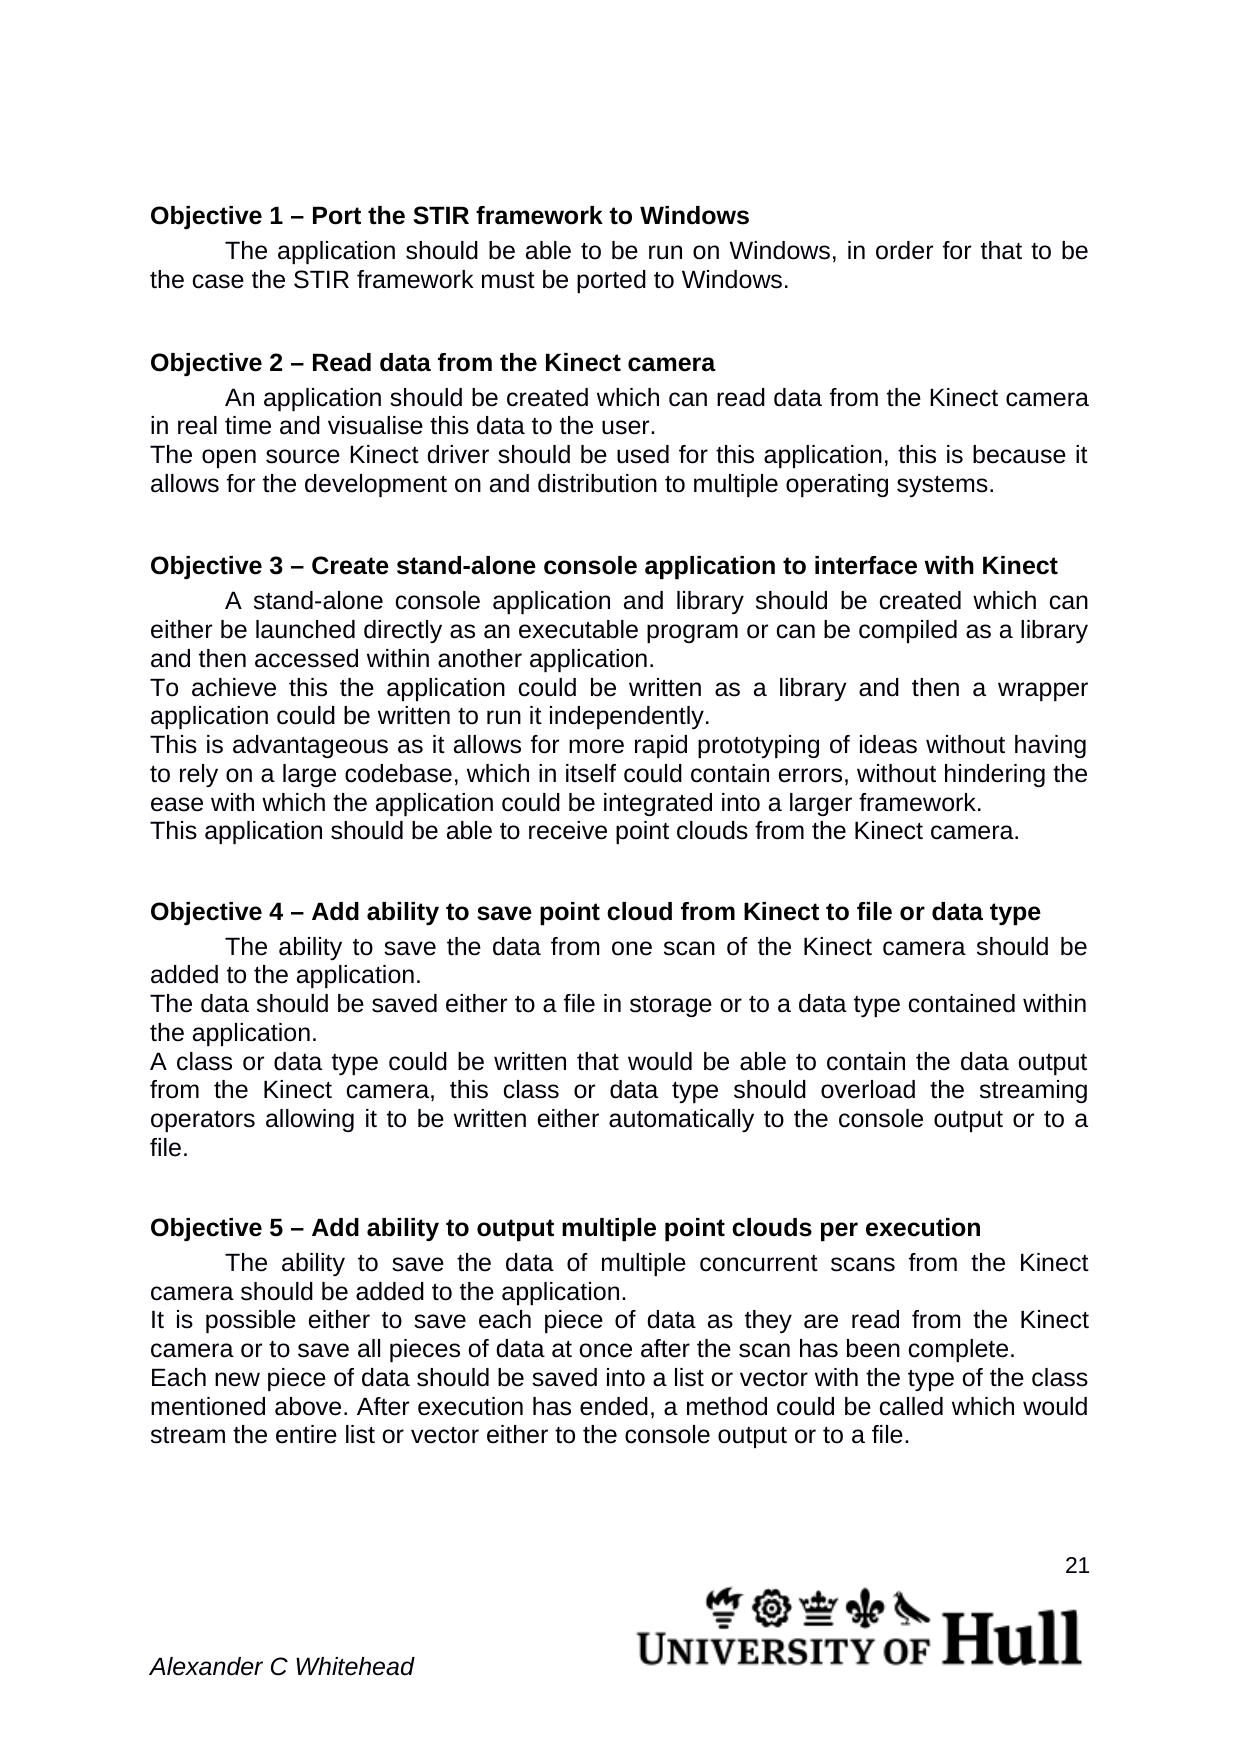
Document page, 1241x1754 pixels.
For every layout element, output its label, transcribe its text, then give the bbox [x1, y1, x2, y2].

text It is possible either to save each piece of data as they are read from the Kinect camera or to save all pieces of data at once after the scan has been complete. [150, 1305, 1090, 1363]
text To achieve this the application could be written as a library and then a wrapper application could be written to run it independently. [150, 673, 1090, 730]
text A stand-alone console application and library should be created which can either be launched directly as an executable program or can be compiled as a library and then accessed within another application. [150, 586, 1090, 673]
picture [630, 1578, 1091, 1675]
text A class or data type could be written that would be able to contain the data output from the Kinect camera, this class or data type should overload the streaming operators allowing it to be written either automatically to the console output or to a file. [150, 1046, 1090, 1161]
text The ability to save the data of multiple concurrent scans from the Kinect camera should be added to the application. [150, 1248, 1090, 1305]
text This is advantageous as it allows for more rapid prototyping of ideas without having to rely on a large codebase, which in itself could contain errors, without hindering the ease with which the application could be integrated into a larger framework. [150, 730, 1090, 816]
text An application should be created which can read data from the Kinect camera in real time and visualise this data to the user. [150, 383, 1090, 440]
subtitle Objective 2 – Read data from the Kinect camera [150, 348, 1090, 376]
text This application should be able to receive point clouds from the Kinect camera. [150, 816, 1090, 845]
text The ability to save the data from one scan of the Kinect camera should be added to the application. [150, 931, 1090, 989]
subtitle Objective 5 – Add ability to output multiple point clouds per execution [150, 1213, 1090, 1242]
subtitle Objective 4 – Add ability to save point cloud from Kinect to file or data type [150, 896, 1090, 925]
text The open source Kinect driver should be used for this application, this is because it allows for the development on and distribution to multiple operating systems. [150, 440, 1090, 498]
text The data should be saved either to a file in storage or to a data type contained within the application. [150, 989, 1090, 1046]
text Each new piece of data should be saved into a list or vector with the type of the class mentioned above. After execution has ended, a method could be called which would stream the entire list or vector either to the console output or to a file. [150, 1363, 1090, 1449]
subtitle Objective 1 – Port the STIR framework to Windows [150, 201, 1090, 230]
subtitle Objective 3 – Create stand-alone console application to interface with Kinect [150, 551, 1090, 580]
text The application should be able to be run on Windows, in order for that to be the case the STIR framework must be ported to Windows. [150, 236, 1090, 294]
